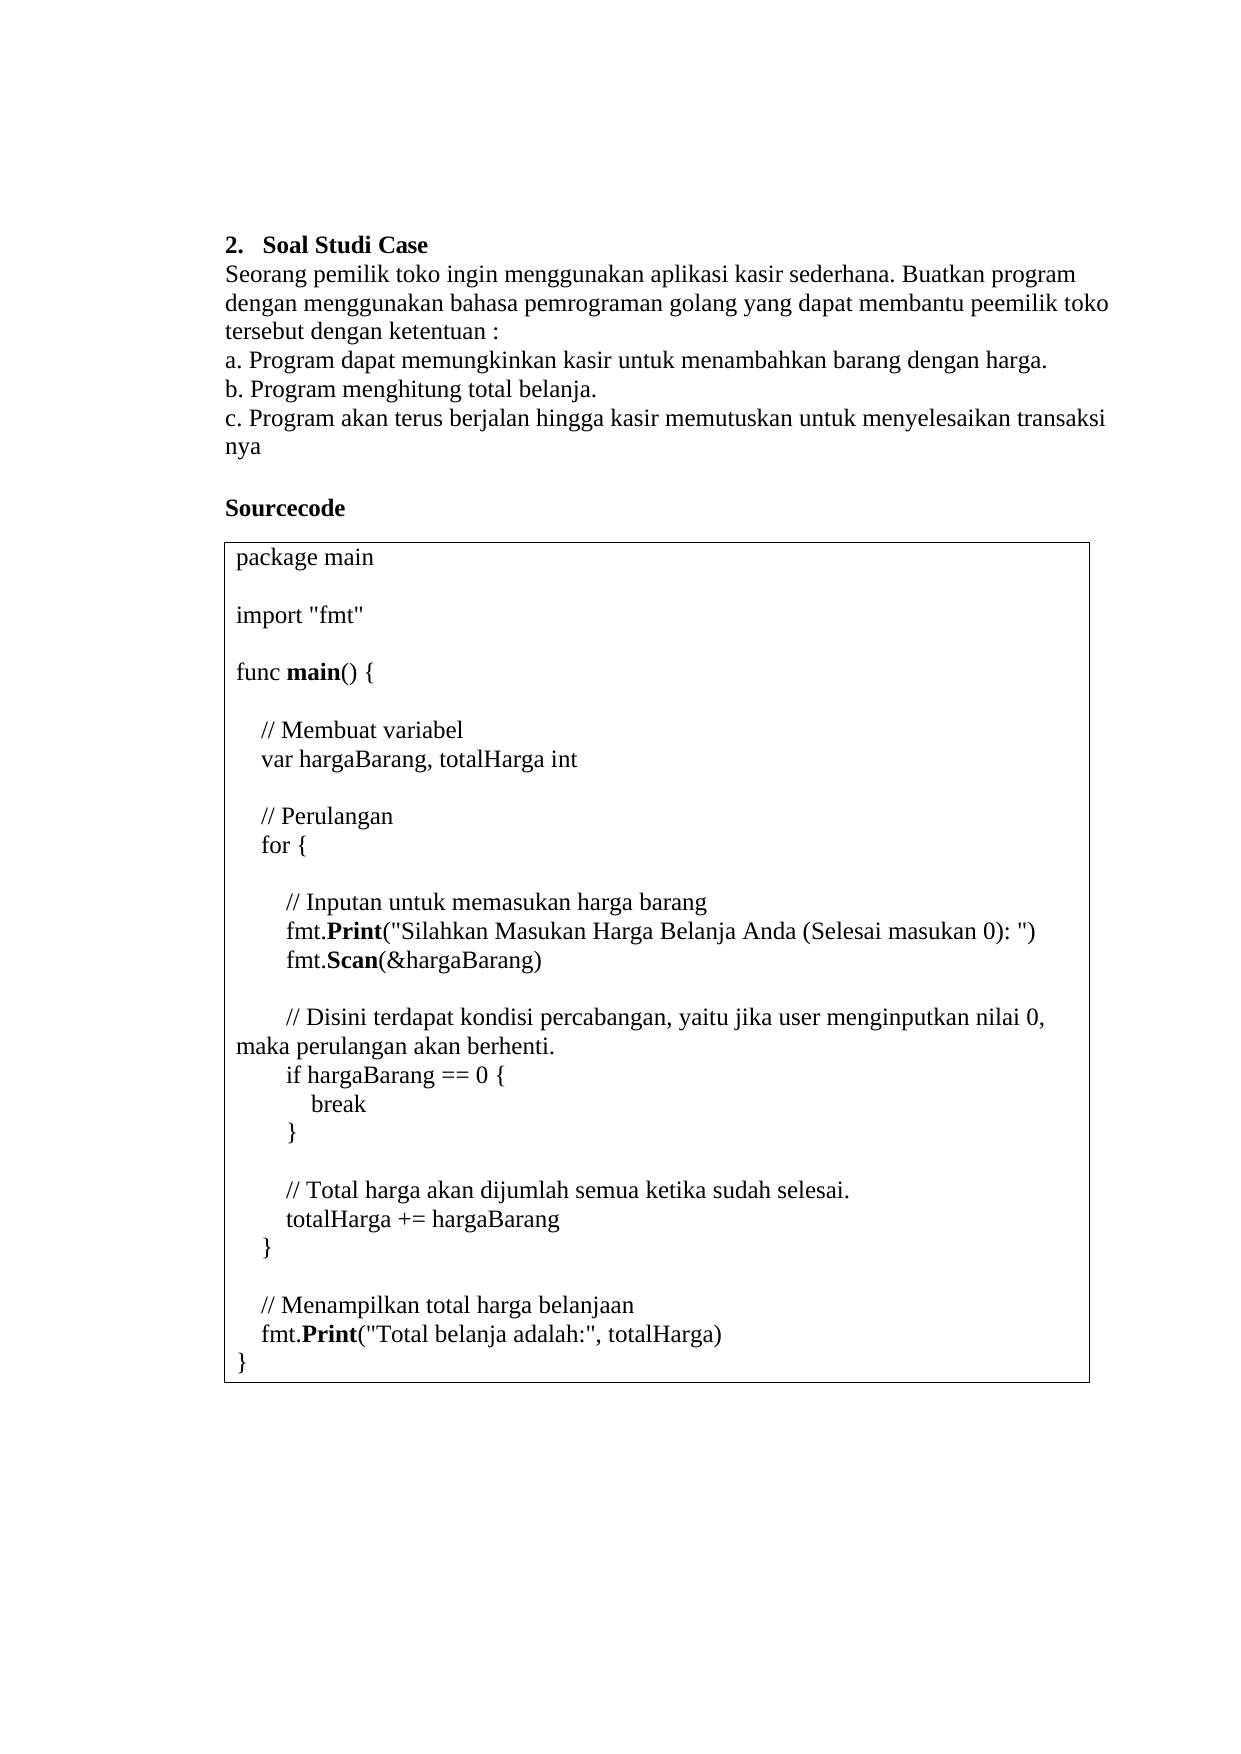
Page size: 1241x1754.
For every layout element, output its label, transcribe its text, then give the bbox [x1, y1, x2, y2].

text Sourcecode [225, 493, 1122, 522]
text b. Program menghitung total belanja. [225, 374, 1122, 403]
text a. Program dapat memungkinkan kasir untuk menambahkan barang dengan harga. [225, 345, 1122, 374]
text Seorang pemilik toko ingin menggunakan aplikasi kasir sederhana. Buatkan program dengan menggunakan bahasa pemrograman golang yang dapat membantu peemilik toko tersebut dengan ketentuan : [225, 259, 1122, 345]
list Soal Studi Case [225, 230, 1122, 259]
text c. Program akan terus berjalan hingga kasir memutuskan untuk menyelesaikan transaksi nya [225, 403, 1122, 460]
